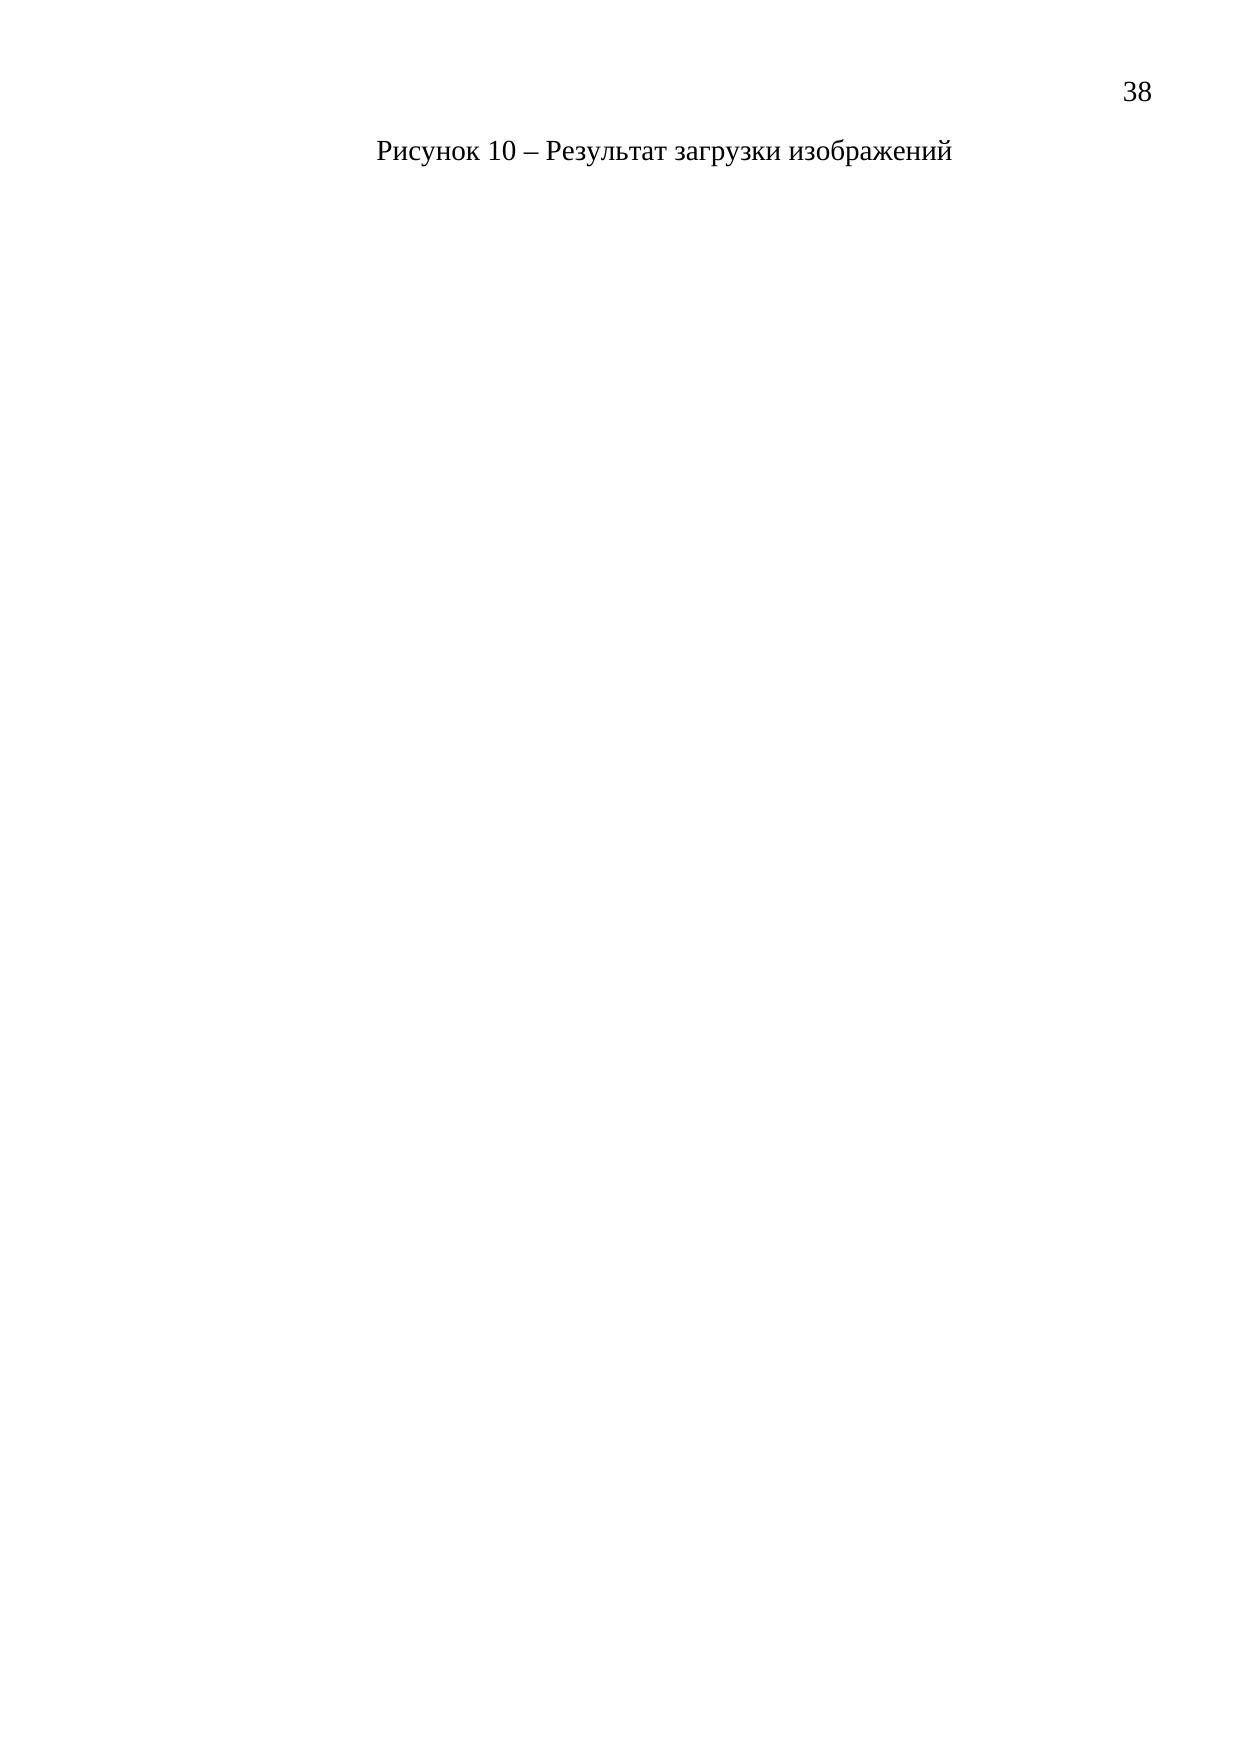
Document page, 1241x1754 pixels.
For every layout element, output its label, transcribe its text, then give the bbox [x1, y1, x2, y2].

text Рисунок 10 – Результат загрузки изображений [177, 133, 1152, 166]
